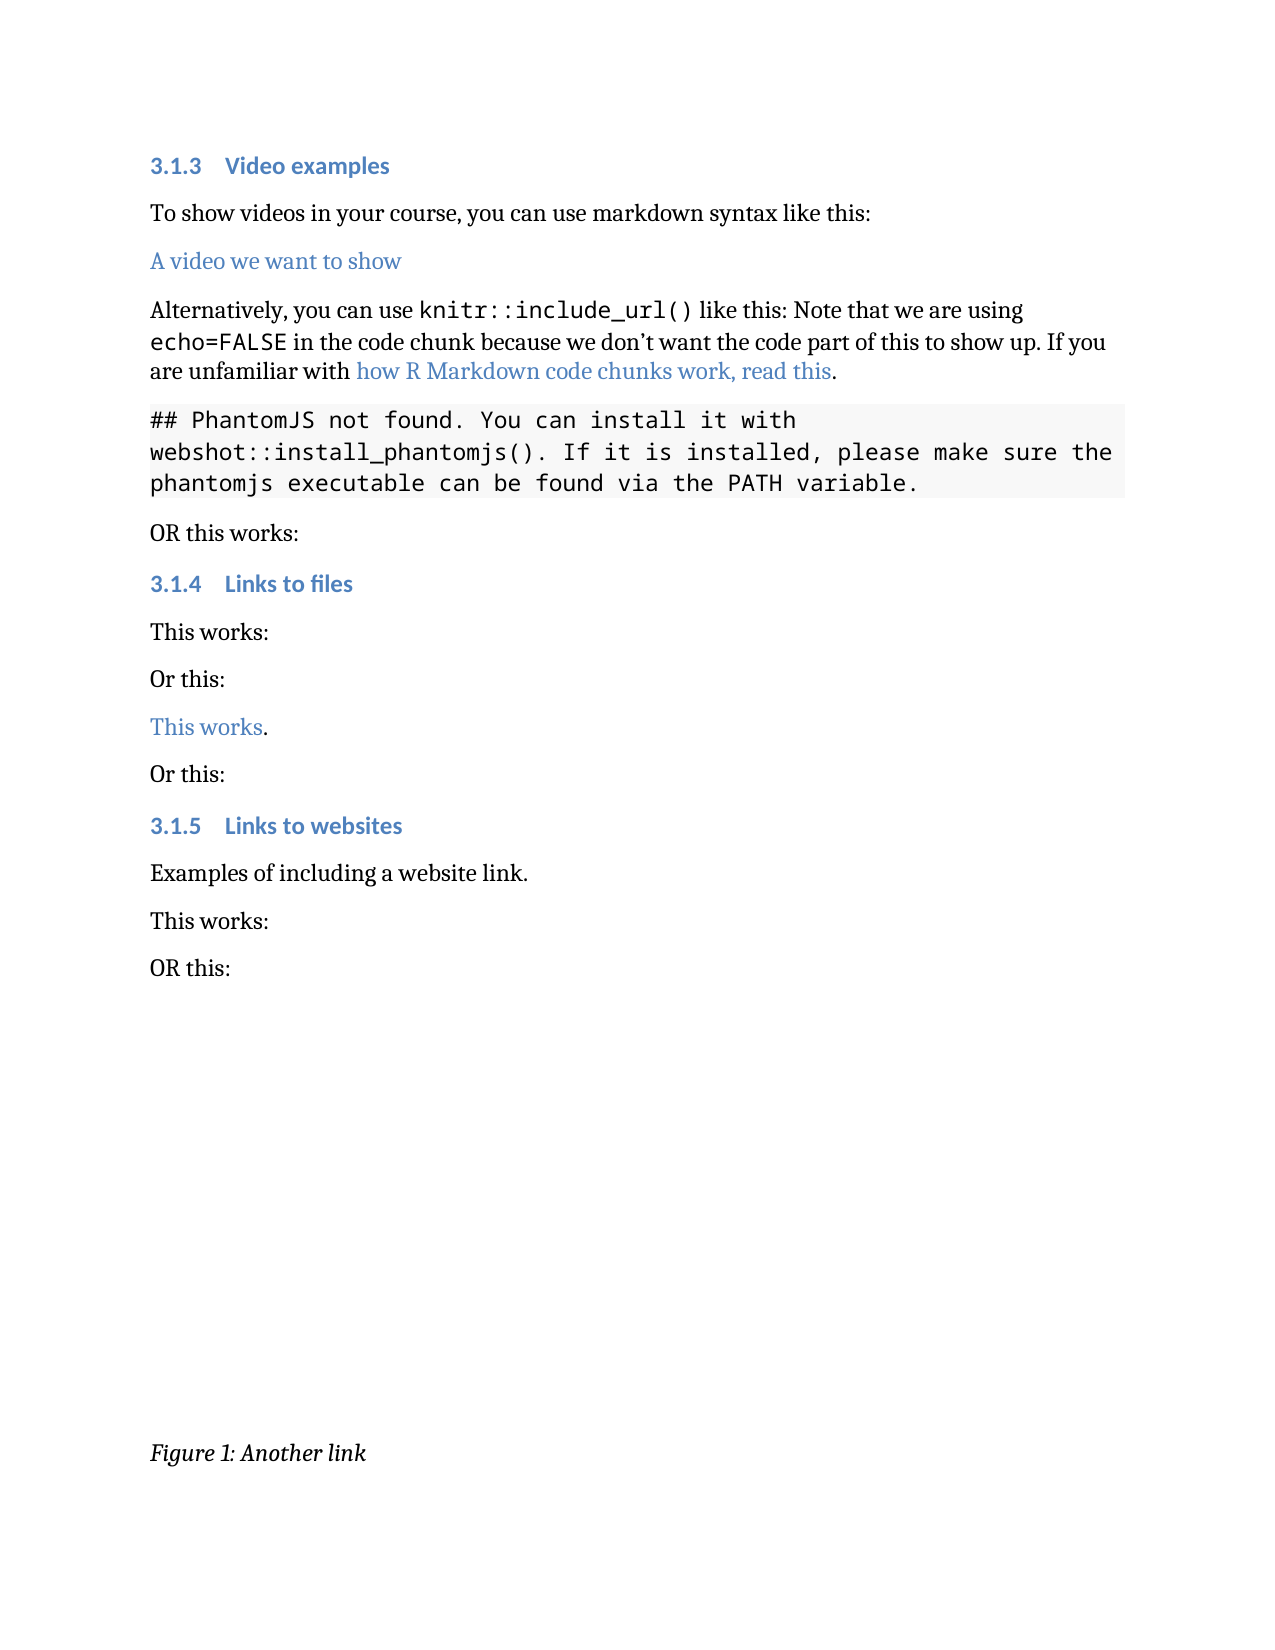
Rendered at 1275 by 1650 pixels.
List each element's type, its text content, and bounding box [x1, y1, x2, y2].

text OR this: [150, 954, 1125, 983]
text Alternatively, you can use knitr::include_url() like this: Note that we are using echo=FALSE in the code chunk because we don’t want the code part of this to show up. If you are unfamiliar with how R Markdown code chunks work, read this. [150, 294, 1125, 386]
subtitle 3.1.3 Video examples [150, 150, 1125, 181]
text This works. [150, 713, 1125, 741]
text To show videos in your course, you can use markdown syntax like this: [150, 199, 1125, 228]
text Or this: [150, 760, 1125, 789]
text This works: [150, 907, 1125, 935]
text OR this works: [150, 519, 1125, 548]
subtitle 3.1.4 Links to files [150, 568, 1125, 599]
text Or this: [150, 665, 1125, 694]
text A video we want to show [150, 247, 1125, 276]
text This works: [150, 618, 1125, 646]
text ## PhantomJS not found. You can install it with webshot::install_phantomjs(). If it is installed, please make sure the phantomjs executable can be found via the PATH variable. [150, 404, 1125, 498]
subtitle 3.1.5 Links to websites [150, 810, 1125, 840]
text Examples of including a website link. [150, 859, 1125, 888]
